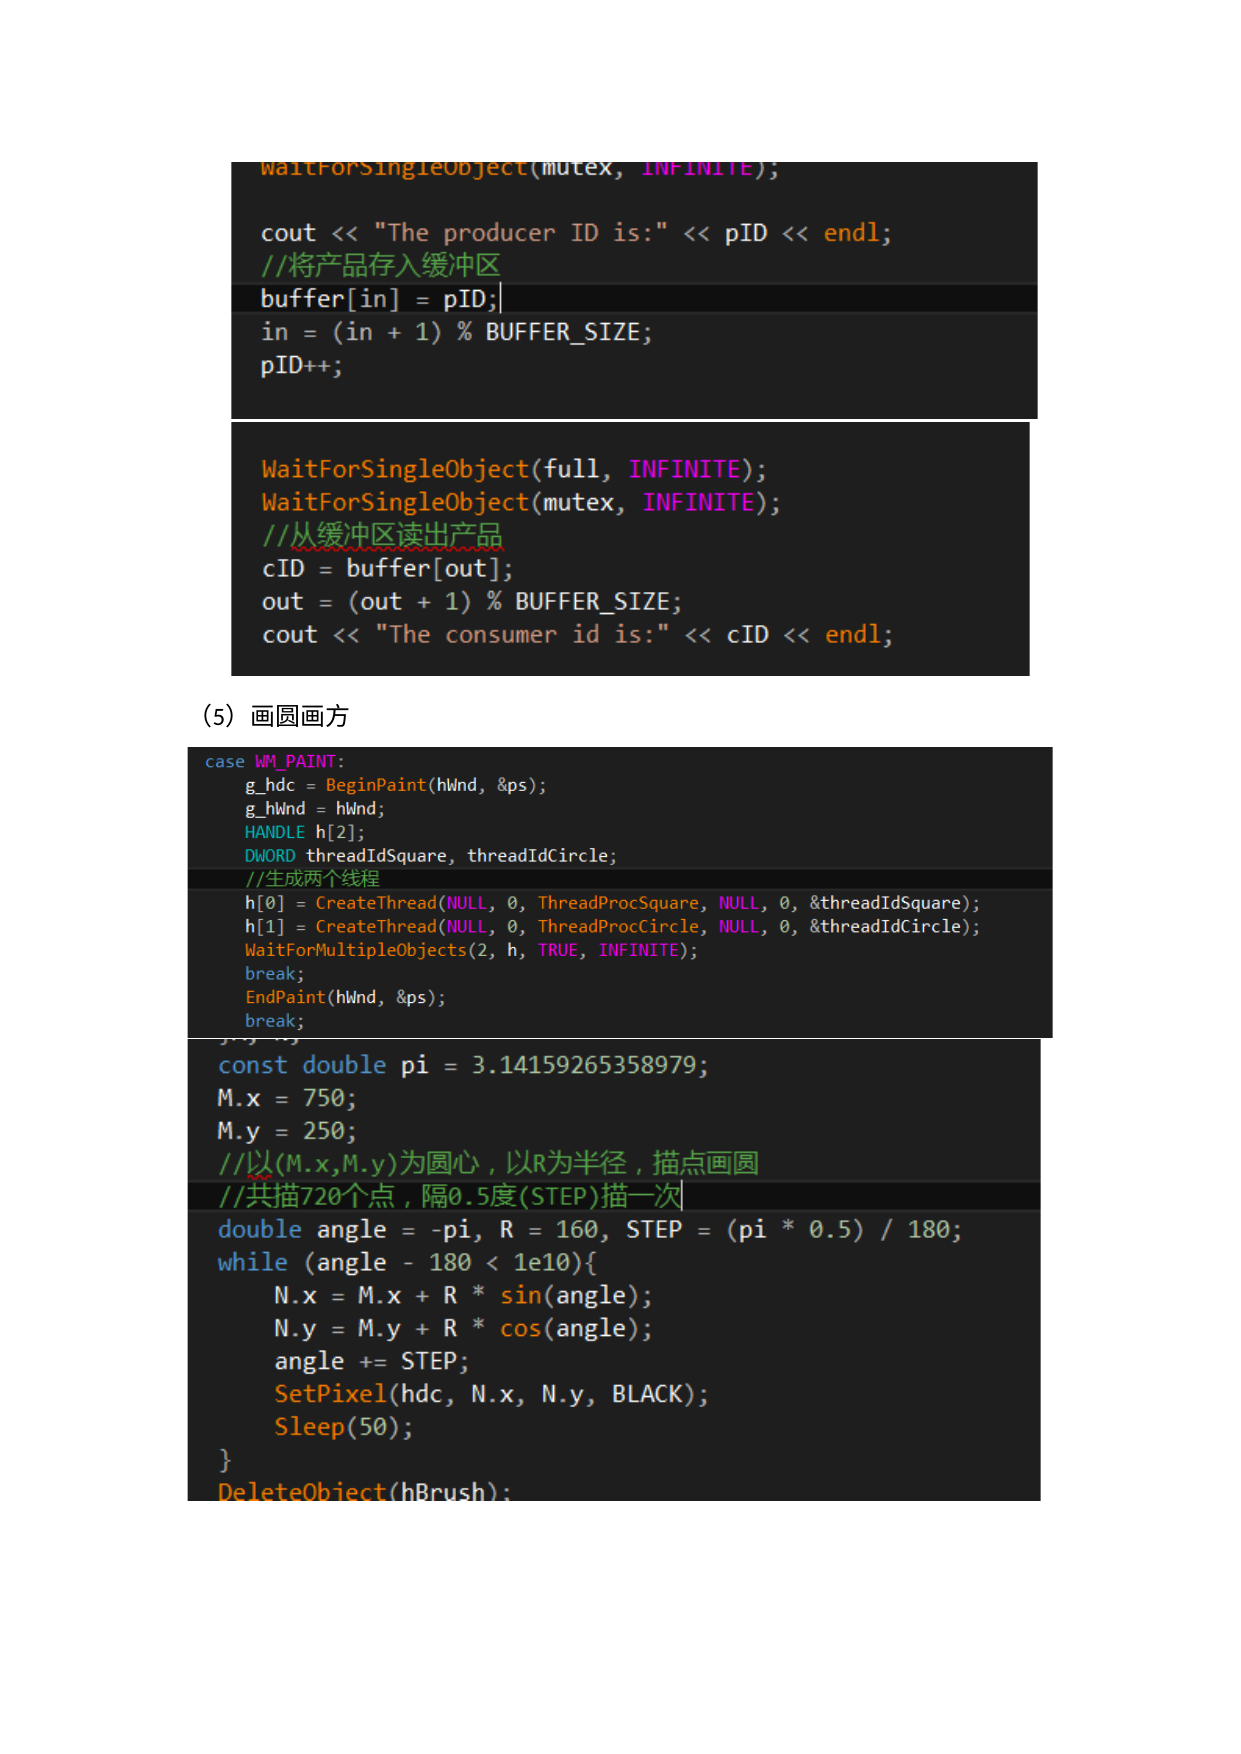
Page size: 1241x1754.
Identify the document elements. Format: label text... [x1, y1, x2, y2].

picture [187, 747, 1053, 1038]
picture [231, 422, 1030, 676]
text （5）画圆画方 [187, 682, 1053, 747]
picture [187, 1039, 1041, 1501]
picture [231, 162, 1038, 419]
